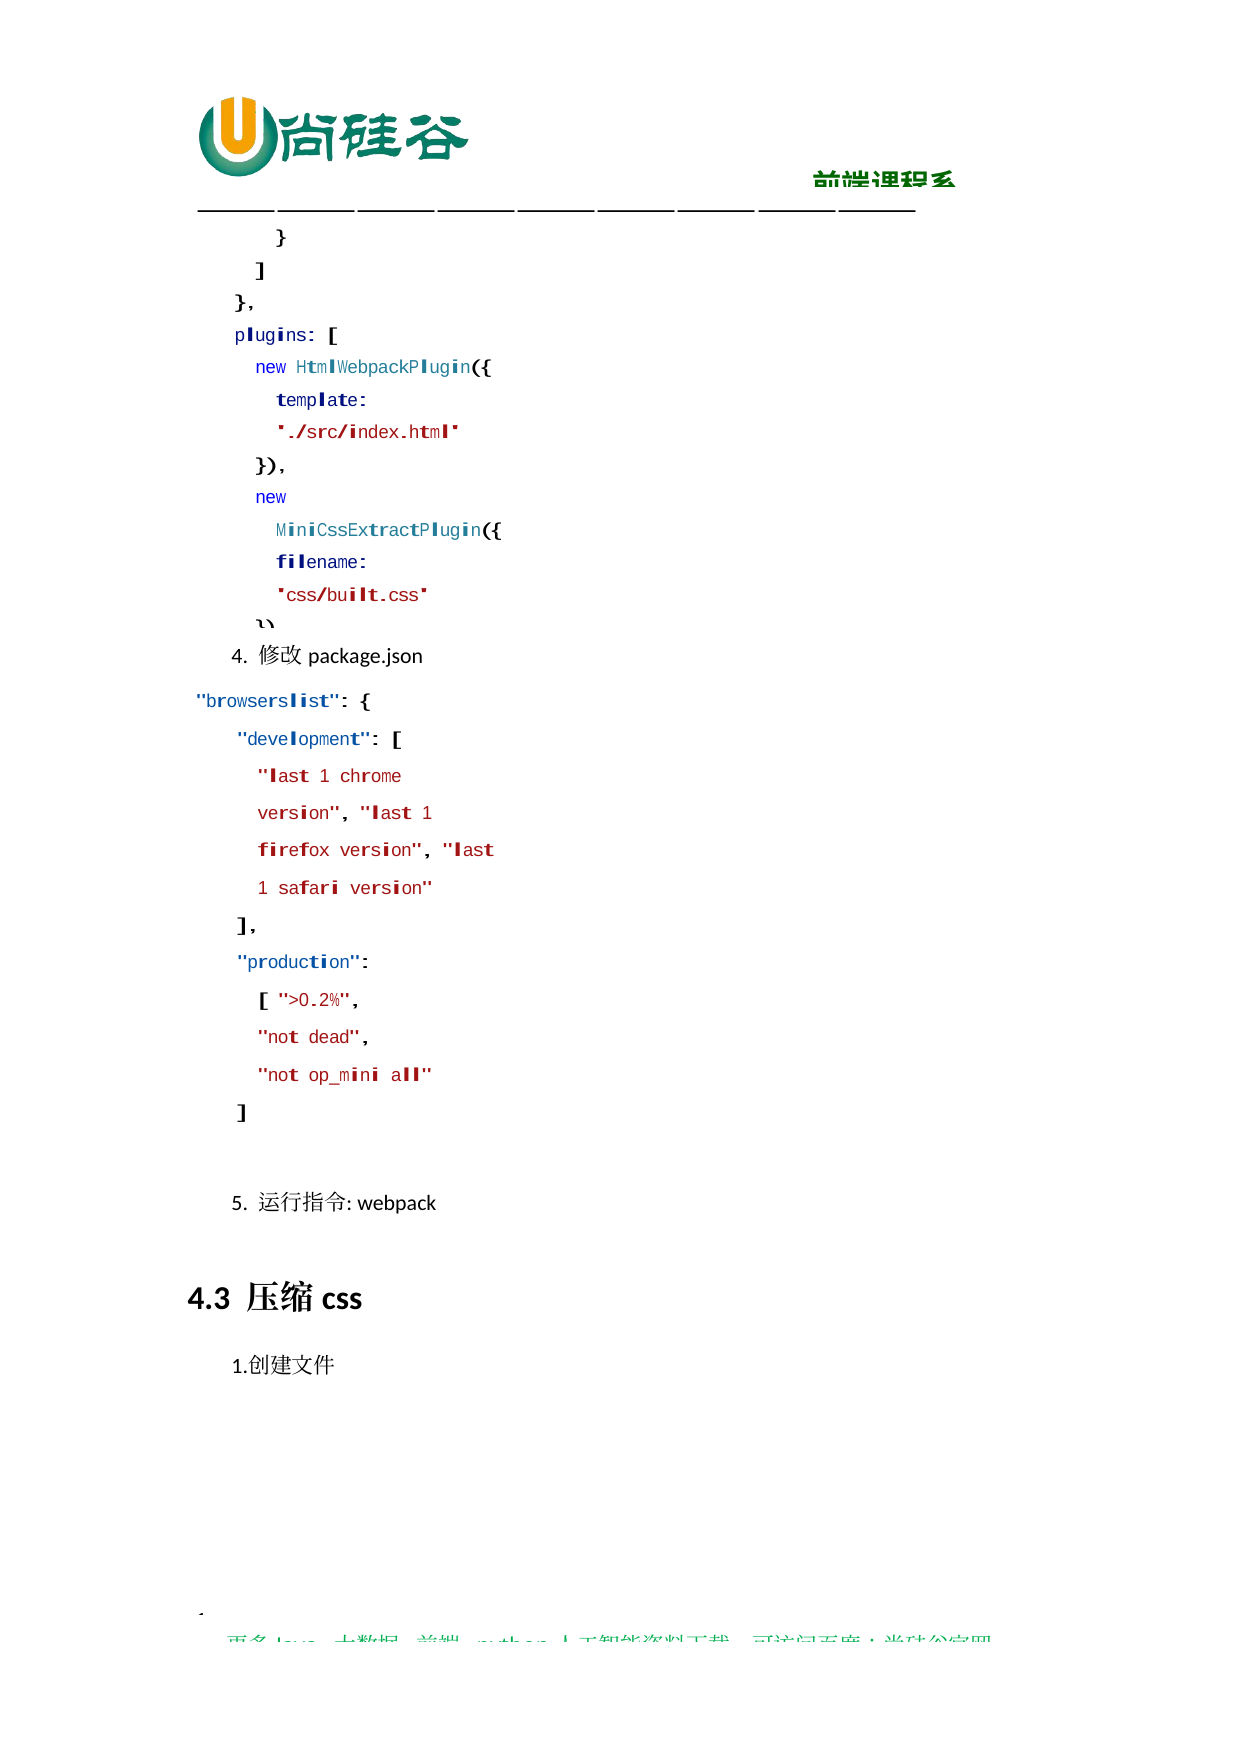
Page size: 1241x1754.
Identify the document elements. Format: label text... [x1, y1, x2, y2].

list 压缩 css [187, 1271, 1107, 1319]
list 运行指令: webpack [231, 1177, 1107, 1219]
list 创建文件 [231, 1348, 1107, 1380]
list 修改 package.json [231, 636, 1107, 670]
picture [198, 96, 469, 177]
